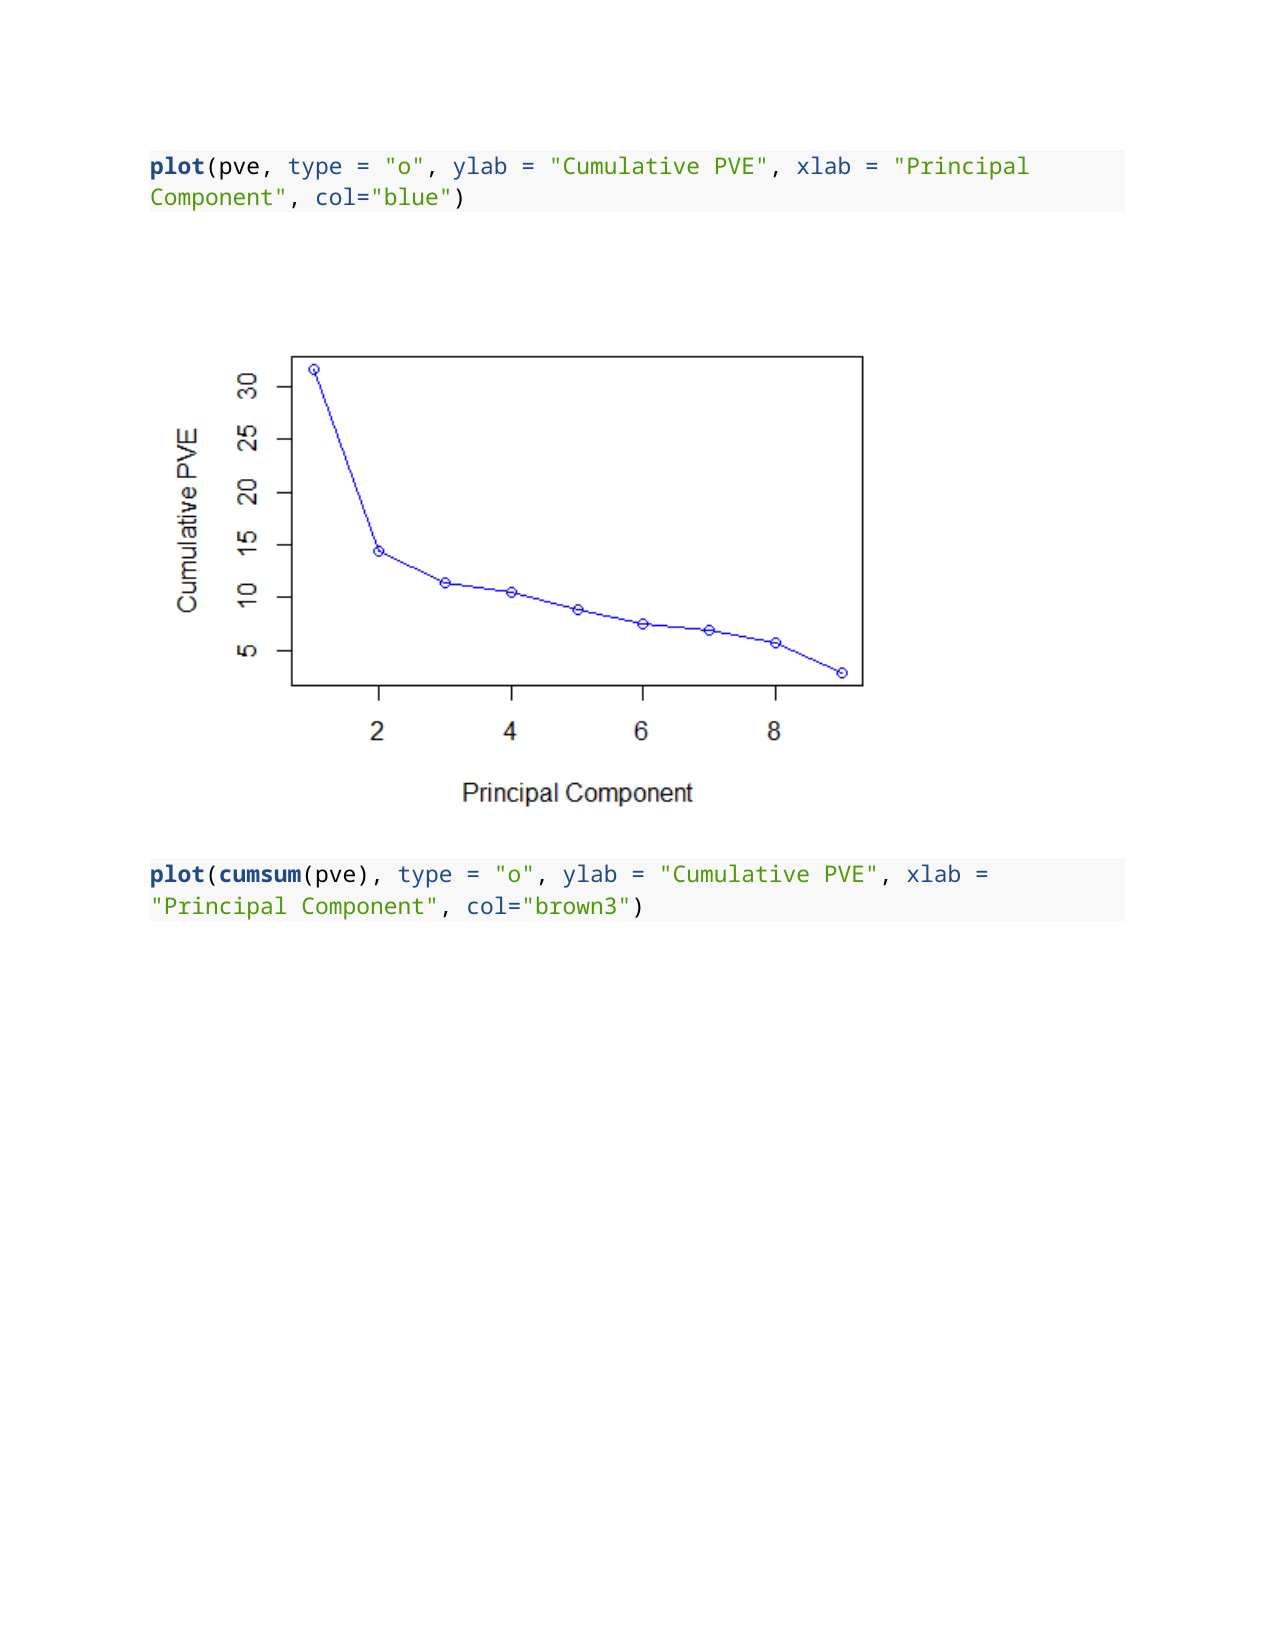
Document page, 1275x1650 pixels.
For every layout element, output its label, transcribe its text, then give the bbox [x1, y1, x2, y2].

text plot(pve, type = "o", ylab = "Cumulative PVE", xlab = "Principal Component", col="blue") [466, 150, 1125, 212]
picture [168, 233, 927, 840]
text plot(cumsum(pve), type = "o", ylab = "Cumulative PVE", xlab = "Principal Component", col="brown3") [150, 858, 1125, 921]
